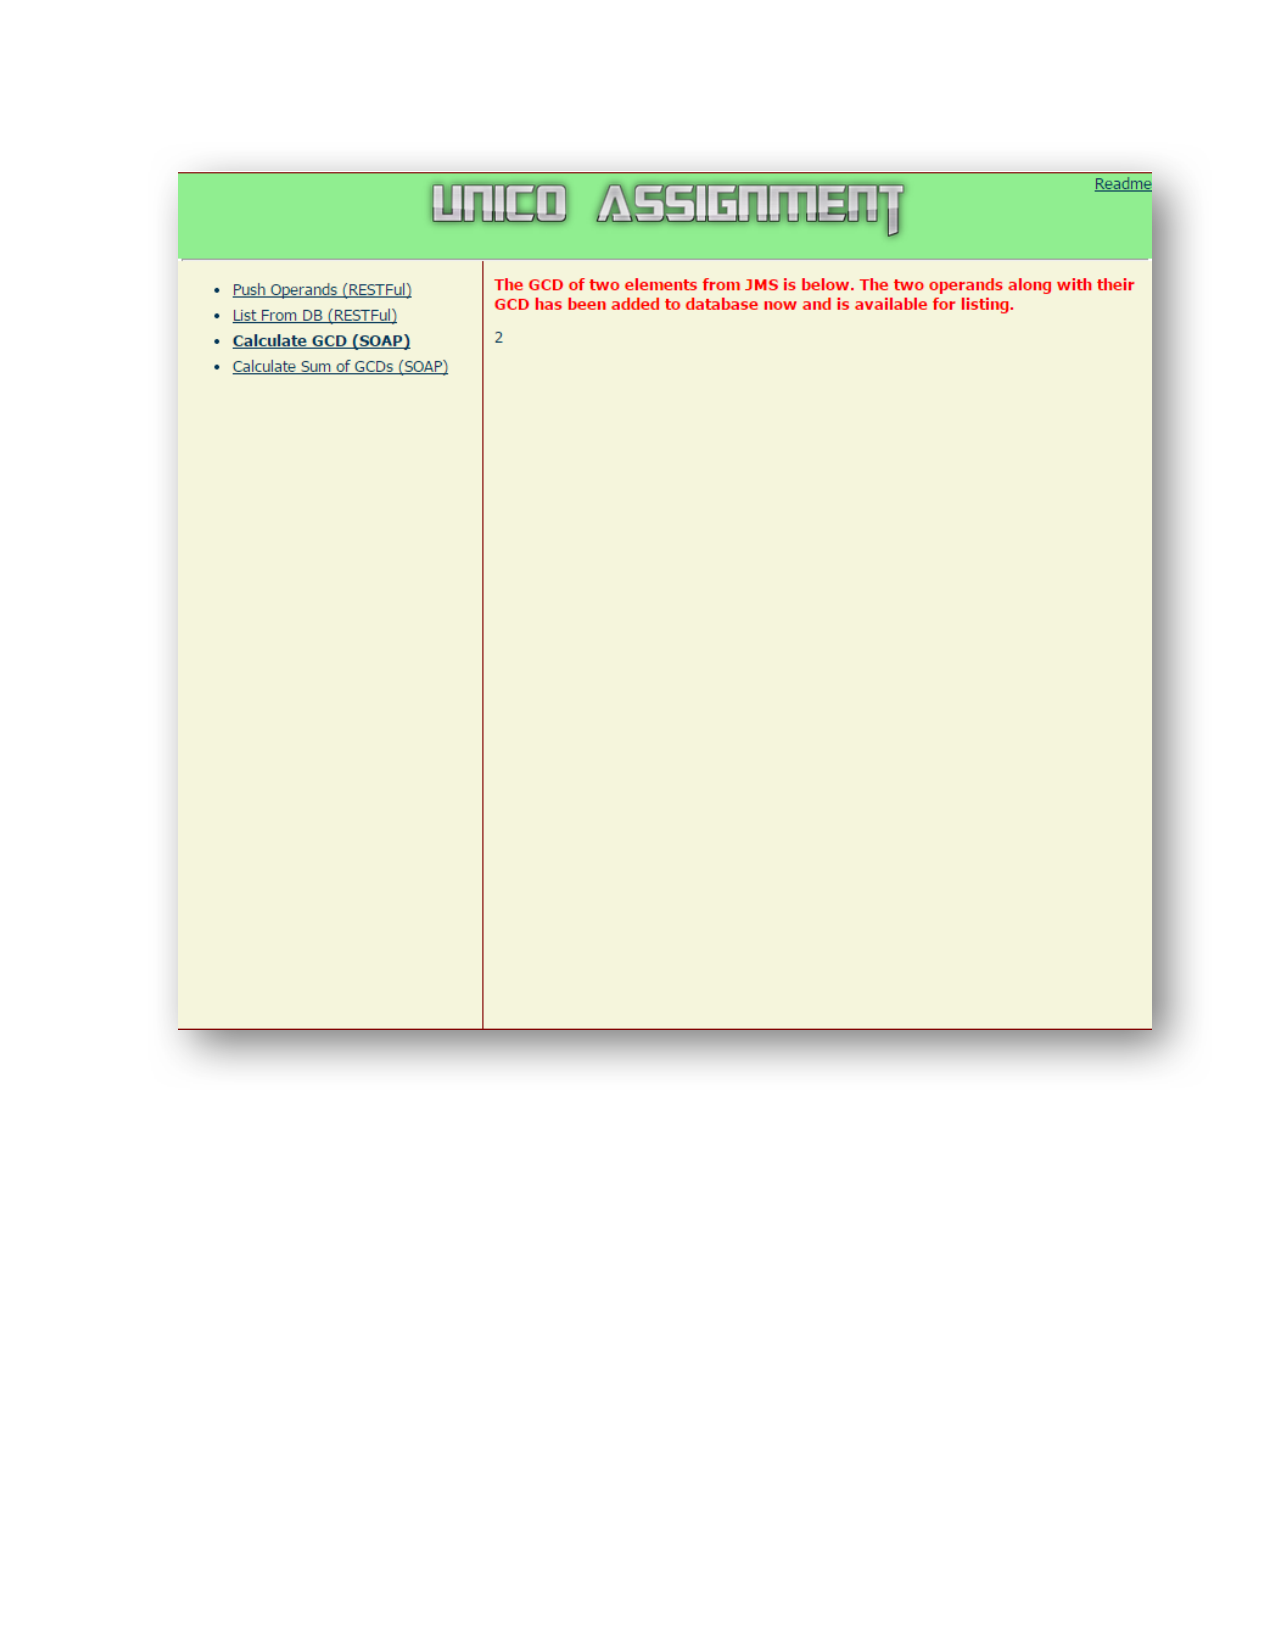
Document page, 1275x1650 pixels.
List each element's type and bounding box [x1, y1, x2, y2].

picture [178, 171, 1152, 1030]
